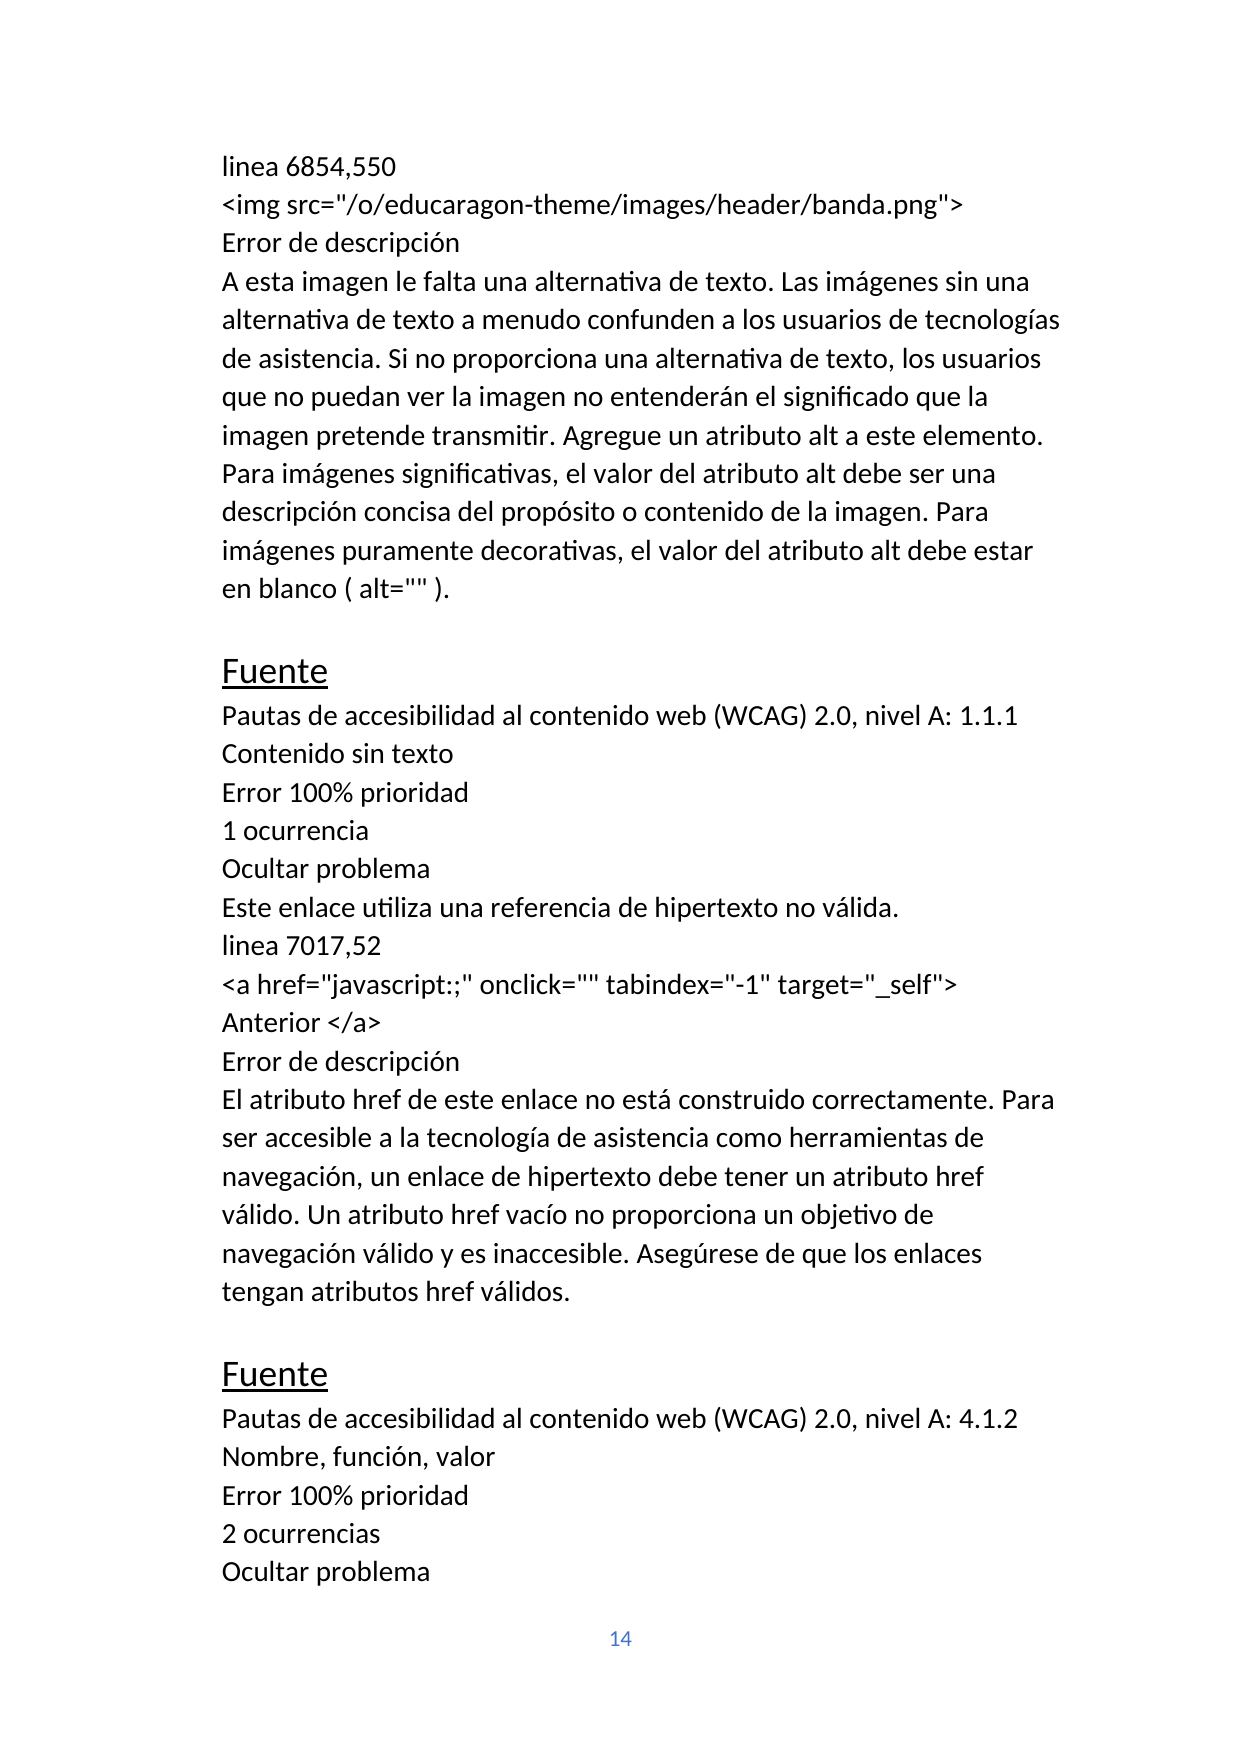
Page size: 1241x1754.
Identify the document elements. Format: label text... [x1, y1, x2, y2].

list 1 ocurrencia [222, 812, 1063, 848]
list Pautas de accesibilidad al contenido web (WCAG) 2.0, nivel A: 1.1.1 Contenido sin texto [222, 697, 1063, 771]
list Fuente [222, 1350, 1063, 1396]
list 2 ocurrencias [222, 1515, 1063, 1551]
list Este enlace utiliza una referencia de hipertexto no válida. [222, 889, 1063, 924]
list Ocultar problema [222, 1553, 1063, 1589]
list Ocultar problema [222, 851, 1063, 886]
list linea 6854,550 [222, 148, 1063, 183]
list El atributo href de este enlace no está construido correctamente. Para ser accesible a la tecnología de asistencia como herramientas de navegación, un enlace de hipertexto debe tener un atributo href válido. Un atributo href vacío no proporciona un objetivo de navegación válido y es inaccesible. Asegúrese de que los enlaces tengan atributos href válidos. [222, 1081, 1063, 1309]
list Error 100% prioridad [222, 1477, 1063, 1512]
list <a href="javascript:;" onclick="" tabindex="-1" target="_self"> Anterior </a> [222, 966, 1063, 1040]
list Error de descripción [222, 1043, 1063, 1078]
list Error de descripción [222, 224, 1063, 260]
list Fuente [222, 647, 1063, 693]
list Pautas de accesibilidad al contenido web (WCAG) 2.0, nivel A: 4.1.2 Nombre, función, valor [222, 1400, 1063, 1474]
list A esta imagen le falta una alternativa de texto. Las imágenes sin una alternativa de texto a menudo confunden a los usuarios de tecnologías de asistencia. Si no proporciona una alternativa de texto, los usuarios que no puedan ver la imagen no entenderán el significado que la imagen pretende transmitir. Agregue un atributo alt a este elemento. Para imágenes significativas, el valor del atributo alt debe ser una descripción concisa del propósito o contenido de la imagen. Para imágenes puramente decorativas, el valor del atributo alt debe estar en blanco ( alt="" ). [222, 263, 1063, 606]
list <img src="/o/educaragon-theme/images/header/banda.png"> [222, 186, 1063, 222]
list linea 7017,52 [222, 927, 1063, 963]
list Error 100% prioridad [222, 774, 1063, 809]
